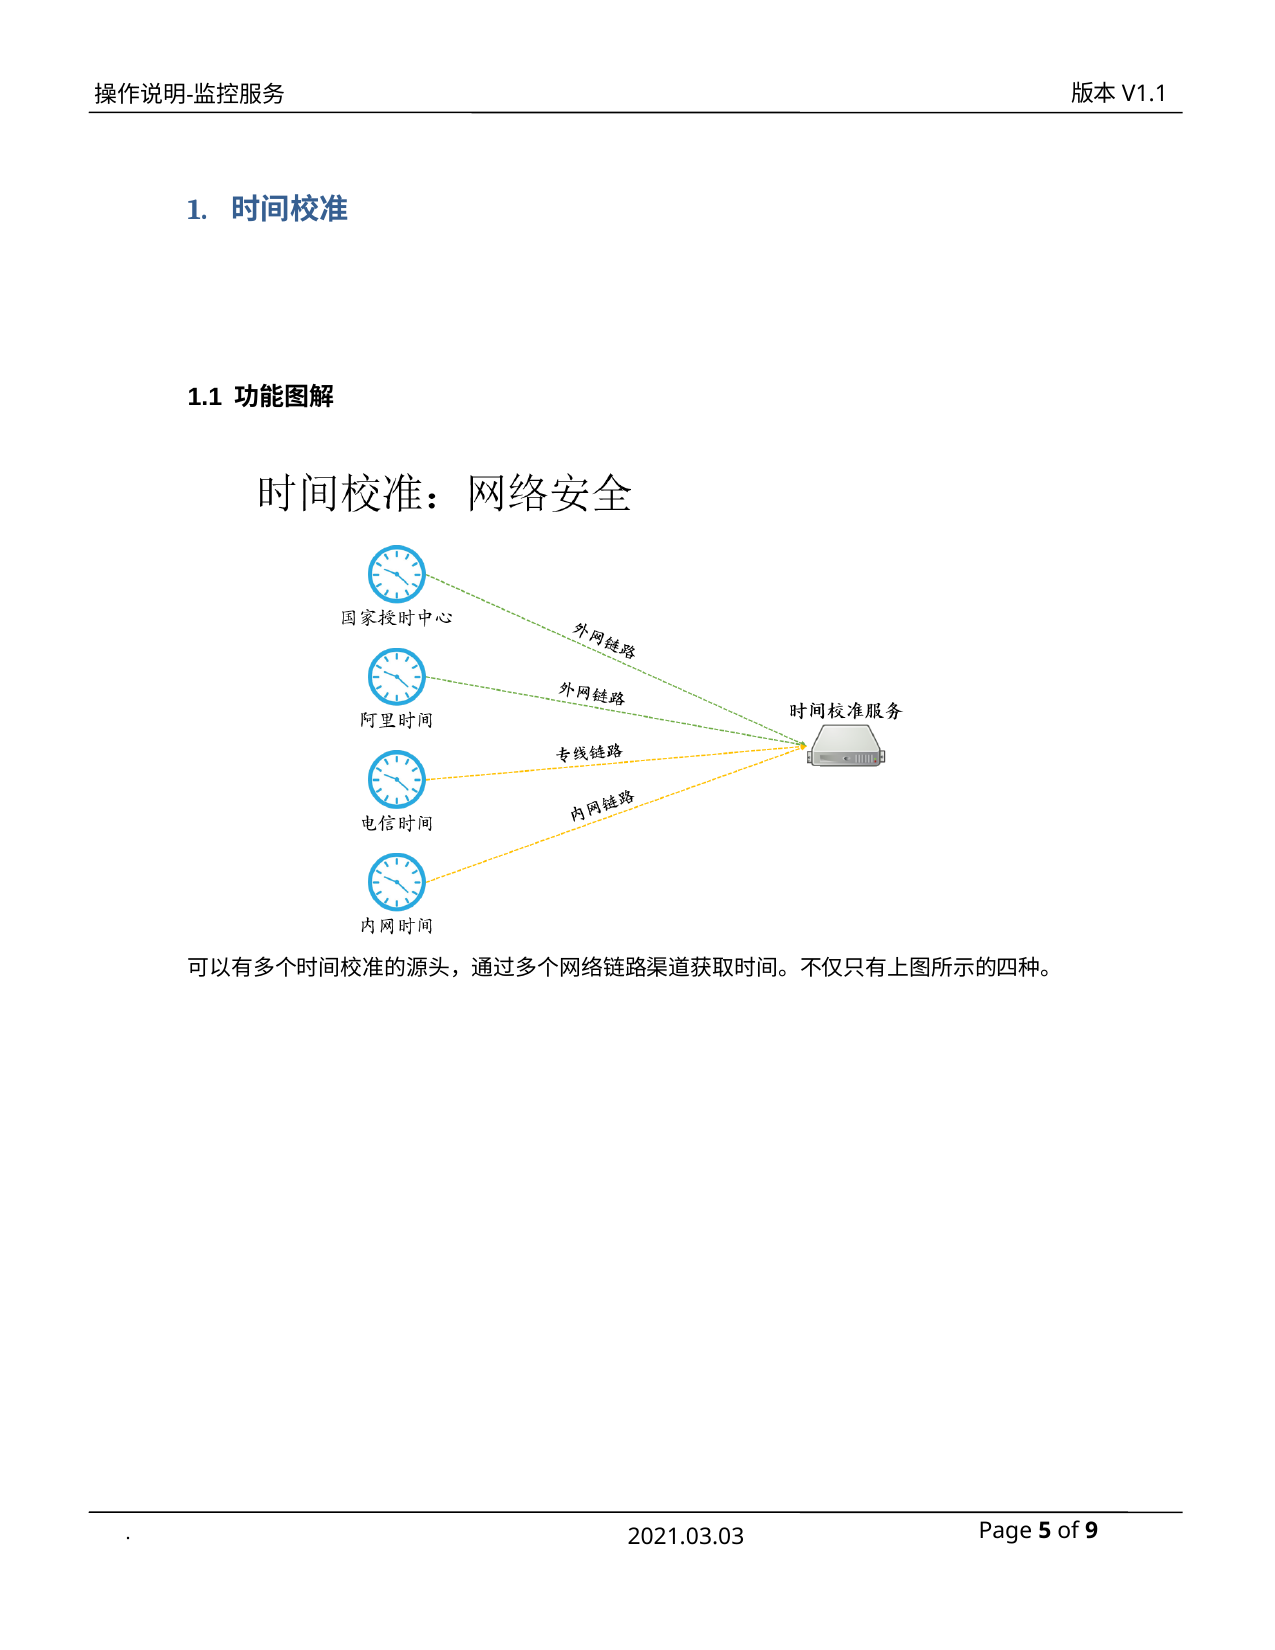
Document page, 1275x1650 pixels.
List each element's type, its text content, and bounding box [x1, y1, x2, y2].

subtitle 功能图解 [187, 376, 1098, 413]
subtitle 时间校准 [187, 185, 1098, 228]
picture [187, 437, 1098, 950]
text 可以有多个时间校准的源头，通过多个网络链路渠道获取时间。不仅只有上图所示的四种。 [187, 950, 1098, 981]
